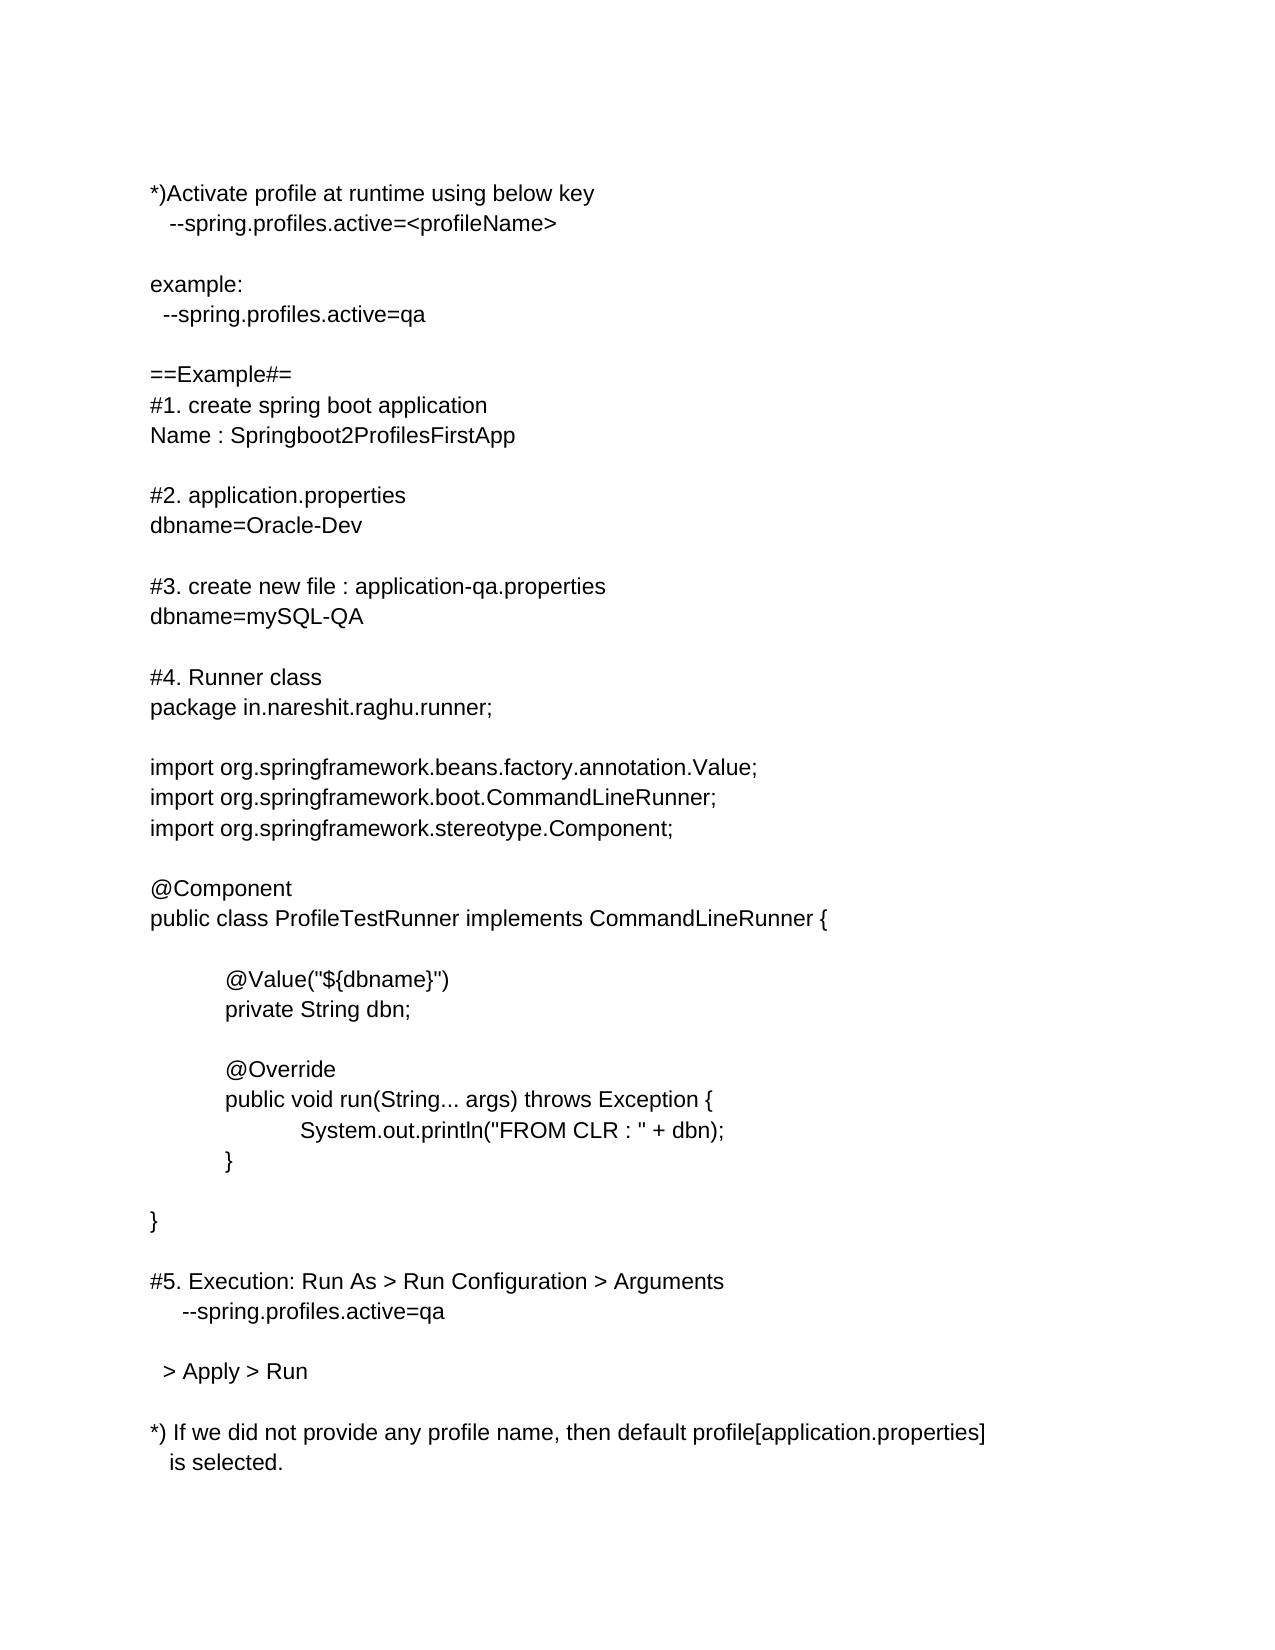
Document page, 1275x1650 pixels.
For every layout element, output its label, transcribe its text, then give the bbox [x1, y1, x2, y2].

text #1. create spring boot application [150, 392, 1125, 418]
text dbname=Oracle-Dev [150, 512, 1125, 539]
text Name : Springboot2ProfilesFirstApp [150, 422, 1125, 448]
text @Component [150, 875, 1125, 901]
text } [150, 1207, 1125, 1234]
text package in.nareshit.raghu.runner; [150, 694, 1125, 720]
text } [150, 1147, 1125, 1173]
text *)Activate profile at runtime using below key [150, 180, 1125, 207]
text public class ProfileTestRunner implements CommandLineRunner { [150, 905, 1125, 932]
text *) If we did not provide any profile name, then default profile[application.properties] [150, 1419, 1125, 1445]
text @Value("${dbname}") [150, 966, 1125, 992]
text --spring.profiles.active=qa [150, 1298, 1125, 1324]
text is selected. [150, 1449, 1125, 1475]
text ==Example#= [150, 361, 1125, 388]
text --spring.profiles.active=qa [150, 301, 1125, 327]
text import org.springframework.boot.CommandLineRunner; [150, 784, 1125, 811]
text > Apply > Run [150, 1358, 1125, 1385]
text System.out.println("FROM CLR : " + dbn); [150, 1117, 1125, 1143]
text #5. Execution: Run As > Run Configuration > Arguments [150, 1268, 1125, 1294]
text @Override [150, 1056, 1125, 1083]
text import org.springframework.beans.factory.annotation.Value; [150, 754, 1125, 781]
text --spring.profiles.active=<profileName> [150, 210, 1125, 237]
text example: [150, 271, 1125, 297]
text private String dbn; [150, 996, 1125, 1022]
text #2. application.properties [150, 482, 1125, 509]
text dbname=mySQL-QA [150, 603, 1125, 629]
text public void run(String... args) throws Exception { [150, 1086, 1125, 1113]
text #3. create new file : application-qa.properties [150, 573, 1125, 599]
text import org.springframework.stereotype.Component; [150, 814, 1125, 841]
text #4. Runner class [150, 663, 1125, 690]
